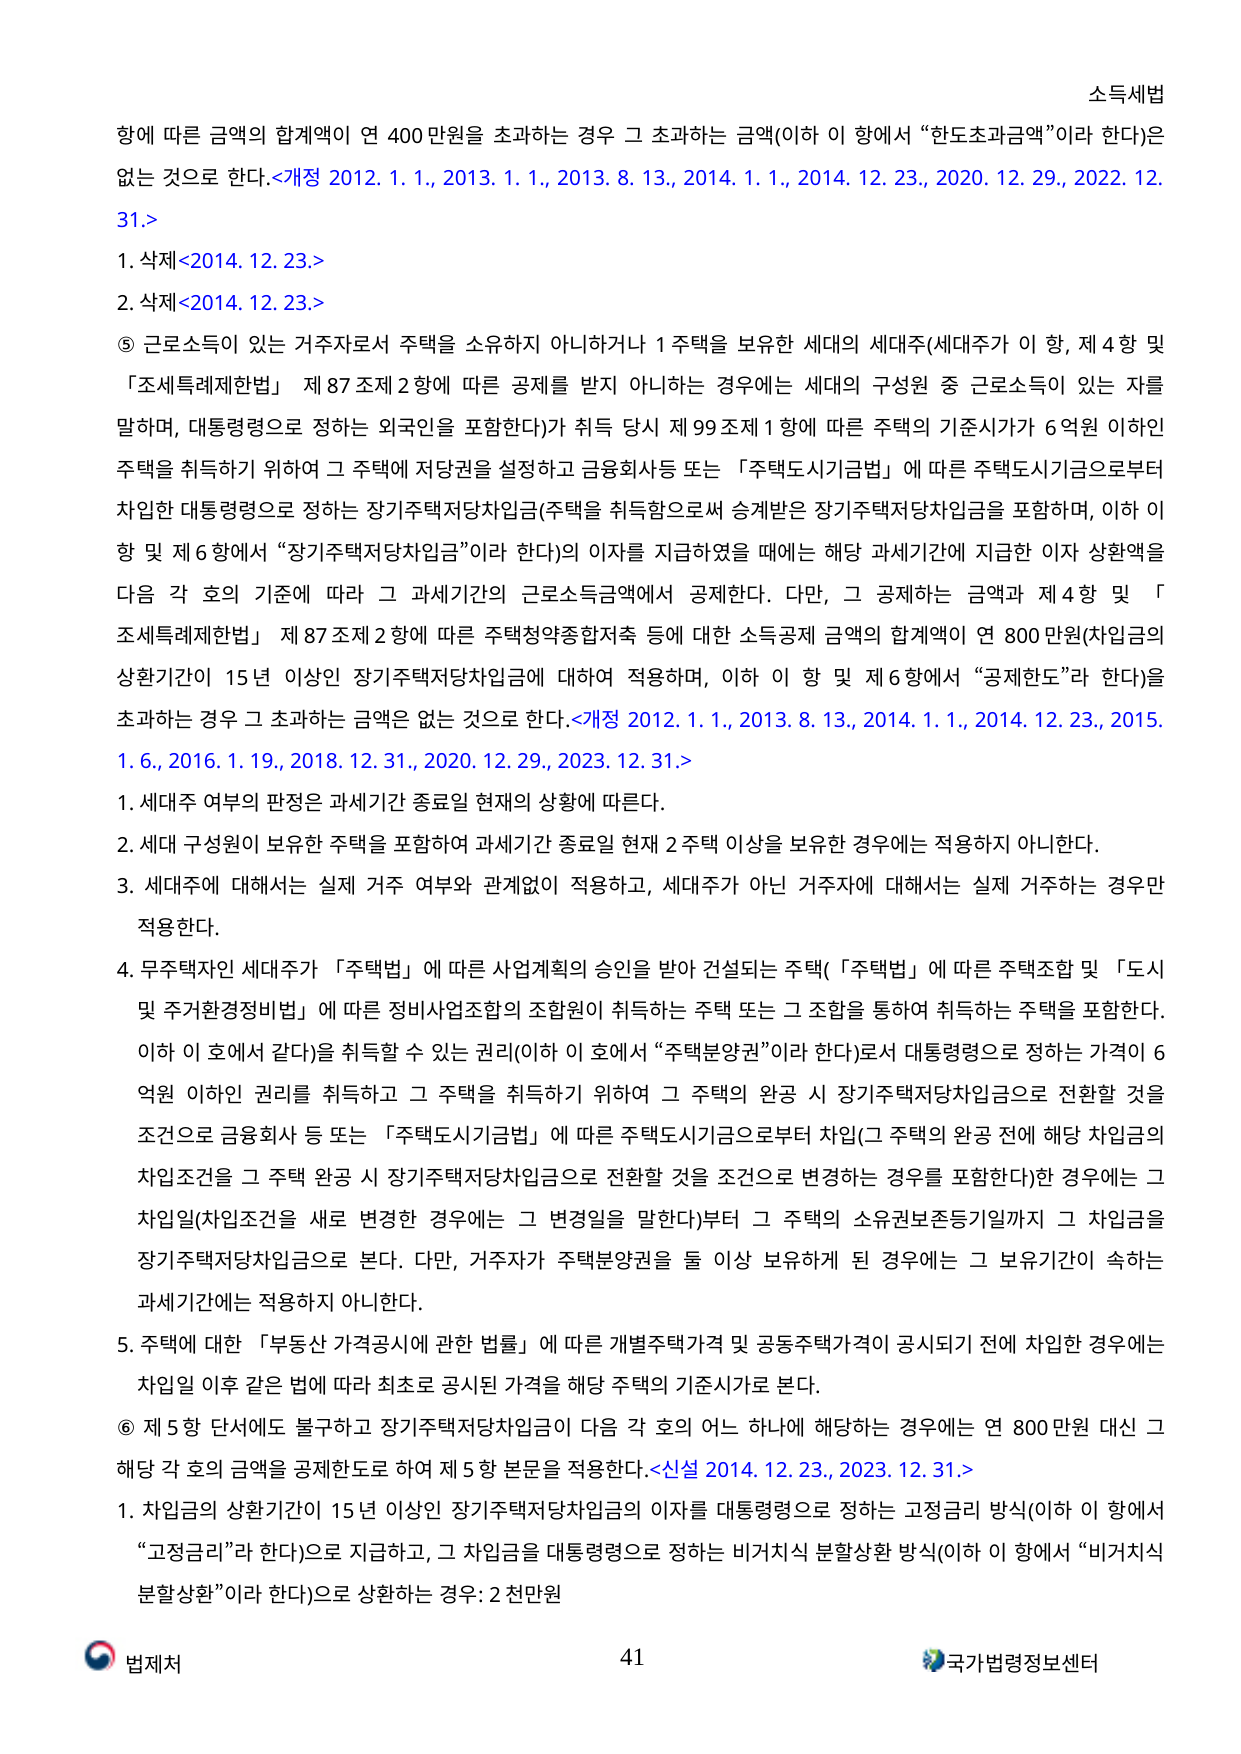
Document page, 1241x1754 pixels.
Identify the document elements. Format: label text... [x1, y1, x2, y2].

text 3. 세대주에 대해서는 실제 거주 여부와 관계없이 적용하고, 세대주가 아닌 거주자에 대해서는 실제 거주하는 경우만 적용한다. [117, 858, 1165, 942]
picture [75, 1637, 126, 1673]
picture [892, 1637, 947, 1672]
text ⑤ 근로소득이 있는 거주자로서 주택을 소유하지 아니하거나 1주택을 보유한 세대의 세대주(세대주가 이 항, 제4항 및 「조세특례제한법」 제87조제2항에 따른 공제를 받지 아니하는 경우에는 세대의 구성원 중 근로소득이 있는 자를 말하며, 대통령령으로 정하는 외국인을 포함한다)가 취득 당시 제99조제1항에 따른 주택의 기준시가가 6억원 이하인 주택을 취득하기 위하여 그 주택에 저당권을 설정하고 금융회사등 또는 「주택도시기금법」에 따른 주택도시기금으로부터 차입한 대통령령으로 정하는 장기주택저당차입금(주택을 취득함으로써 승계받은 장기주택저당차입금을 포함하며, 이하 이 항 및 제6항에서 “장기주택저당차입금”이라 한다)의 이자를 지급하였을 때에는 해당 과세기간에 지급한 이자 상환액을 다음 각 호의 기준에 따라 그 과세기간의 근로소득금액에서 공제한다. 다만, 그 공제하는 금액과 제4항 및 「조세특례제한법」 제87조제2항에 따른 주택청약종합저축 등에 대한 소득공제 금액의 합계액이 연 800만원(차입금의 상환기간이 15년 이상인 장기주택저당차입금에 대하여 적용하며, 이하 이 항 및 제6항에서 “공제한도”라 한다)을 초과하는 경우 그 초과하는 금액은 없는 것으로 한다.<개정 2012. 1. 1., 2013. 8. 13., 2014. 1. 1., 2014. 12. 23., 2015. 1. 6., 2016. 1. 19., 2018. 12. 31., 2020. 12. 29., 2023. 12. 31.> [117, 317, 1165, 775]
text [117, 108, 1165, 233]
text 2. 삭제<2014. 12. 23.> [117, 275, 1165, 317]
text ⑥ 제5항 단서에도 불구하고 장기주택저당차입금이 다음 각 호의 어느 하나에 해당하는 경우에는 연 800만원 대신 그 해당 각 호의 금액을 공제한도로 하여 제5항 본문을 적용한다.<신설 2014. 12. 23., 2023. 12. 31.> [117, 1400, 1165, 1483]
text 4. 무주택자인 세대주가 「주택법」에 따른 사업계획의 승인을 받아 건설되는 주택(「주택법」에 따른 주택조합 및 「도시 및 주거환경정비법」에 따른 정비사업조합의 조합원이 취득하는 주택 또는 그 조합을 통하여 취득하는 주택을 포함한다. 이하 이 호에서 같다)을 취득할 수 있는 권리(이하 이 호에서 “주택분양권”이라 한다)로서 대통령령으로 정하는 가격이 6억원 이하인 권리를 취득하고 그 주택을 취득하기 위하여 그 주택의 완공 시 장기주택저당차입금으로 전환할 것을 조건으로 금융회사 등 또는 「주택도시기금법」에 따른 주택도시기금으로부터 차입(그 주택의 완공 전에 해당 차입금의 차입조건을 그 주택 완공 시 장기주택저당차입금으로 전환할 것을 조건으로 변경하는 경우를 포함한다)한 경우에는 그 차입일(차입조건을 새로 변경한 경우에는 그 변경일을 말한다)부터 그 주택의 소유권보존등기일까지 그 차입금을 장기주택저당차입금으로 본다. 다만, 거주자가 주택분양권을 둘 이상 보유하게 된 경우에는 그 보유기간이 속하는 과세기간에는 적용하지 아니한다. [117, 942, 1165, 1317]
text 1. 차입금의 상환기간이 15년 이상인 장기주택저당차입금의 이자를 대통령령으로 정하는 고정금리 방식(이하 이 항에서 “고정금리”라 한다)으로 지급하고, 그 차입금을 대통령령으로 정하는 비거치식 분할상환 방식(이하 이 항에서 “비거치식 분할상환”이라 한다)으로 상환하는 경우: 2천만원 [117, 1483, 1165, 1608]
text 1. 삭제<2014. 12. 23.> [117, 233, 1165, 275]
text 1. 세대주 여부의 판정은 과세기간 종료일 현재의 상황에 따른다. [117, 775, 1165, 817]
text 2. 세대 구성원이 보유한 주택을 포함하여 과세기간 종료일 현재 2주택 이상을 보유한 경우에는 적용하지 아니한다. [117, 817, 1165, 858]
text 5. 주택에 대한 「부동산 가격공시에 관한 법률」에 따른 개별주택가격 및 공동주택가격이 공시되기 전에 차입한 경우에는 차입일 이후 같은 법에 따라 최초로 공시된 가격을 해당 주택의 기준시가로 본다. [117, 1317, 1165, 1400]
